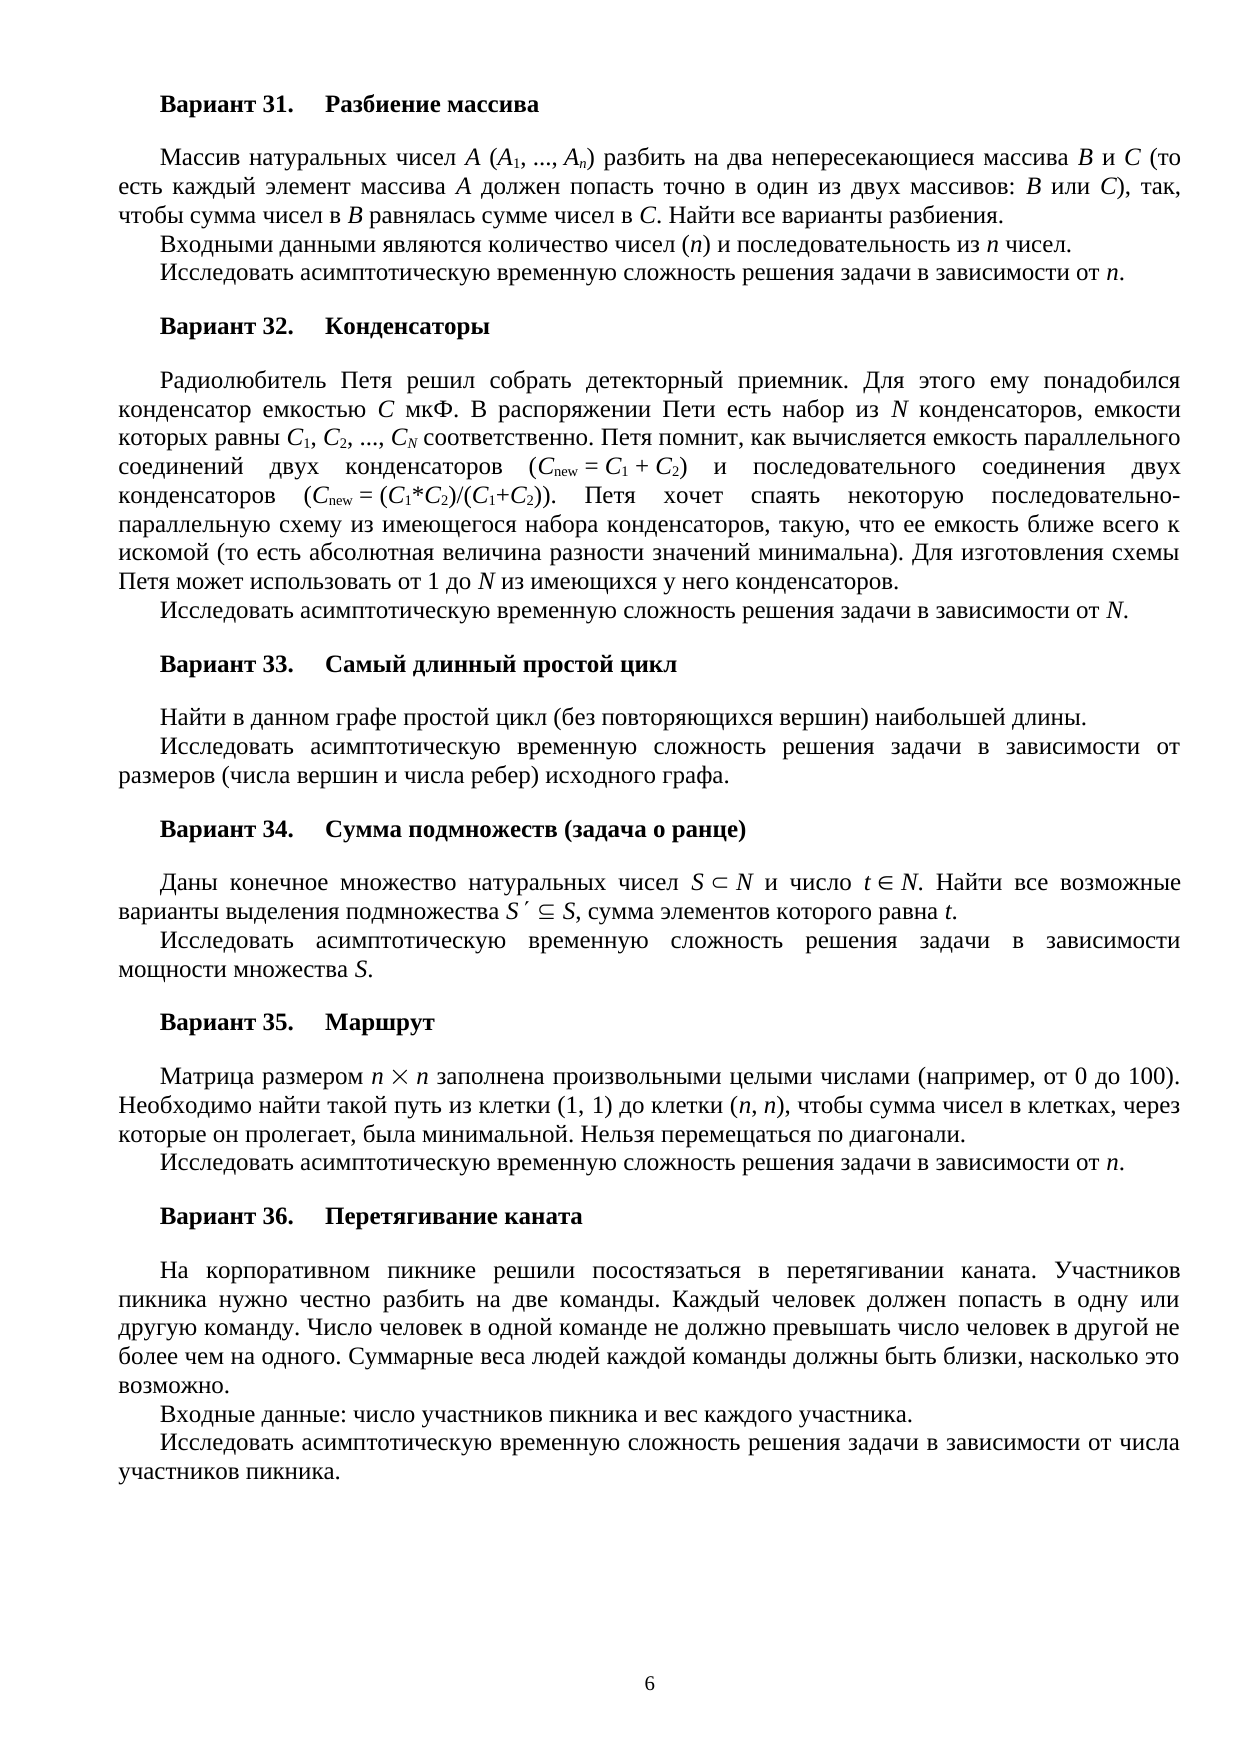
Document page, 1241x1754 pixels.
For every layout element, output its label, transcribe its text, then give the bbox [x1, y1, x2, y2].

subtitle Конденсаторы [159, 311, 1181, 340]
text Исследовать асимптотическую временную сложность решения задачи в зависимости от размеров (числа вершин и числа ребер) исходного графа. [118, 731, 1181, 789]
subtitle Перетягивание каната [159, 1201, 1181, 1230]
text Массив натуральных чисел A (A1, ..., An) разбить на два непересекающиеся массива B и C (то есть каждый элемент массива A должен попасть точно в один из двух массивов: B или C), так, чтобы сумма чисел в B равнялась сумме чисел в C. Найти все варианты разбиения. [118, 142, 1181, 229]
text Исследовать асимптотическую временную сложность решения задачи в зависимости от числа участников пикника. [118, 1427, 1181, 1485]
text Найти в данном графе простой цикл (без повторяющихся вершин) наибольшей длины. [118, 702, 1181, 731]
text Исследовать асимптотическую временную сложность решения задачи в зависимости от n. [118, 257, 1181, 286]
subtitle Сумма подмножеств (задача о ранце) [159, 814, 1181, 842]
text На корпоративном пикнике решили посостязаться в перетягивании каната. Участников пикника нужно честно разбить на две команды. Каждый человек должен попасть в одну или другую команду. Число человек в одной команде не должно превышать число человек в другой не более чем на одного. Суммарные веса людей каждой команды должны быть близки, насколько это возможно. [118, 1255, 1181, 1399]
text Радиолюбитель Петя решил собрать детекторный приемник. Для этого ему понадобился конденсатор емкостью C мкФ. В распоряжении Пети есть набор из N конденсаторов, емкости которых равны C1, C2, ..., CN соответственно. Петя помнит, как вычисляется емкость параллельного соединений двух конденсаторов (Cnew = C1 + C2) и последовательного соединения двух конденсаторов (Cnew = (C1*C2)/(C1+C2)). Петя хочет спаять некоторую последовательно-параллельную схему из имеющегося набора конденсаторов, такую, что ее емкость ближе всего к искомой (то есть абсолютная величина разности значений минимальна). Для изготовления схемы Петя может использовать от 1 до N из имеющихся у него конденсаторов. [118, 365, 1181, 595]
text Входные данные: число участников пикника и вес каждого участника. [118, 1399, 1181, 1427]
subtitle Самый длинный простой цикл [159, 649, 1181, 677]
text Исследовать асимптотическую временную сложность решения задачи в зависимости мощности множества S. [118, 925, 1181, 982]
text Даны конечное множество натуральных чисел S N и число t N. Найти все возможные варианты выделения подмножества S S, сумма элементов которого равна t. [118, 867, 1181, 925]
subtitle Маршрут [159, 1007, 1181, 1036]
text Исследовать асимптотическую временную сложность решения задачи в зависимости от N. [118, 595, 1181, 624]
text Исследовать асимптотическую временную сложность решения задачи в зависимости от n. [118, 1147, 1181, 1176]
subtitle Разбиение массива [159, 89, 1181, 117]
text Входными данными являются количество чисел (n) и последовательность из n чисел. [118, 229, 1181, 257]
text Матрица размером n n заполнена произвольными целыми числами (например, от 0 до 100). Необходимо найти такой путь из клетки (1, 1) до клетки (n, n), чтобы сумма чисел в клетках, через которые он пролегает, была минимальной. Нельзя перемещаться по диагонали. [118, 1061, 1181, 1147]
